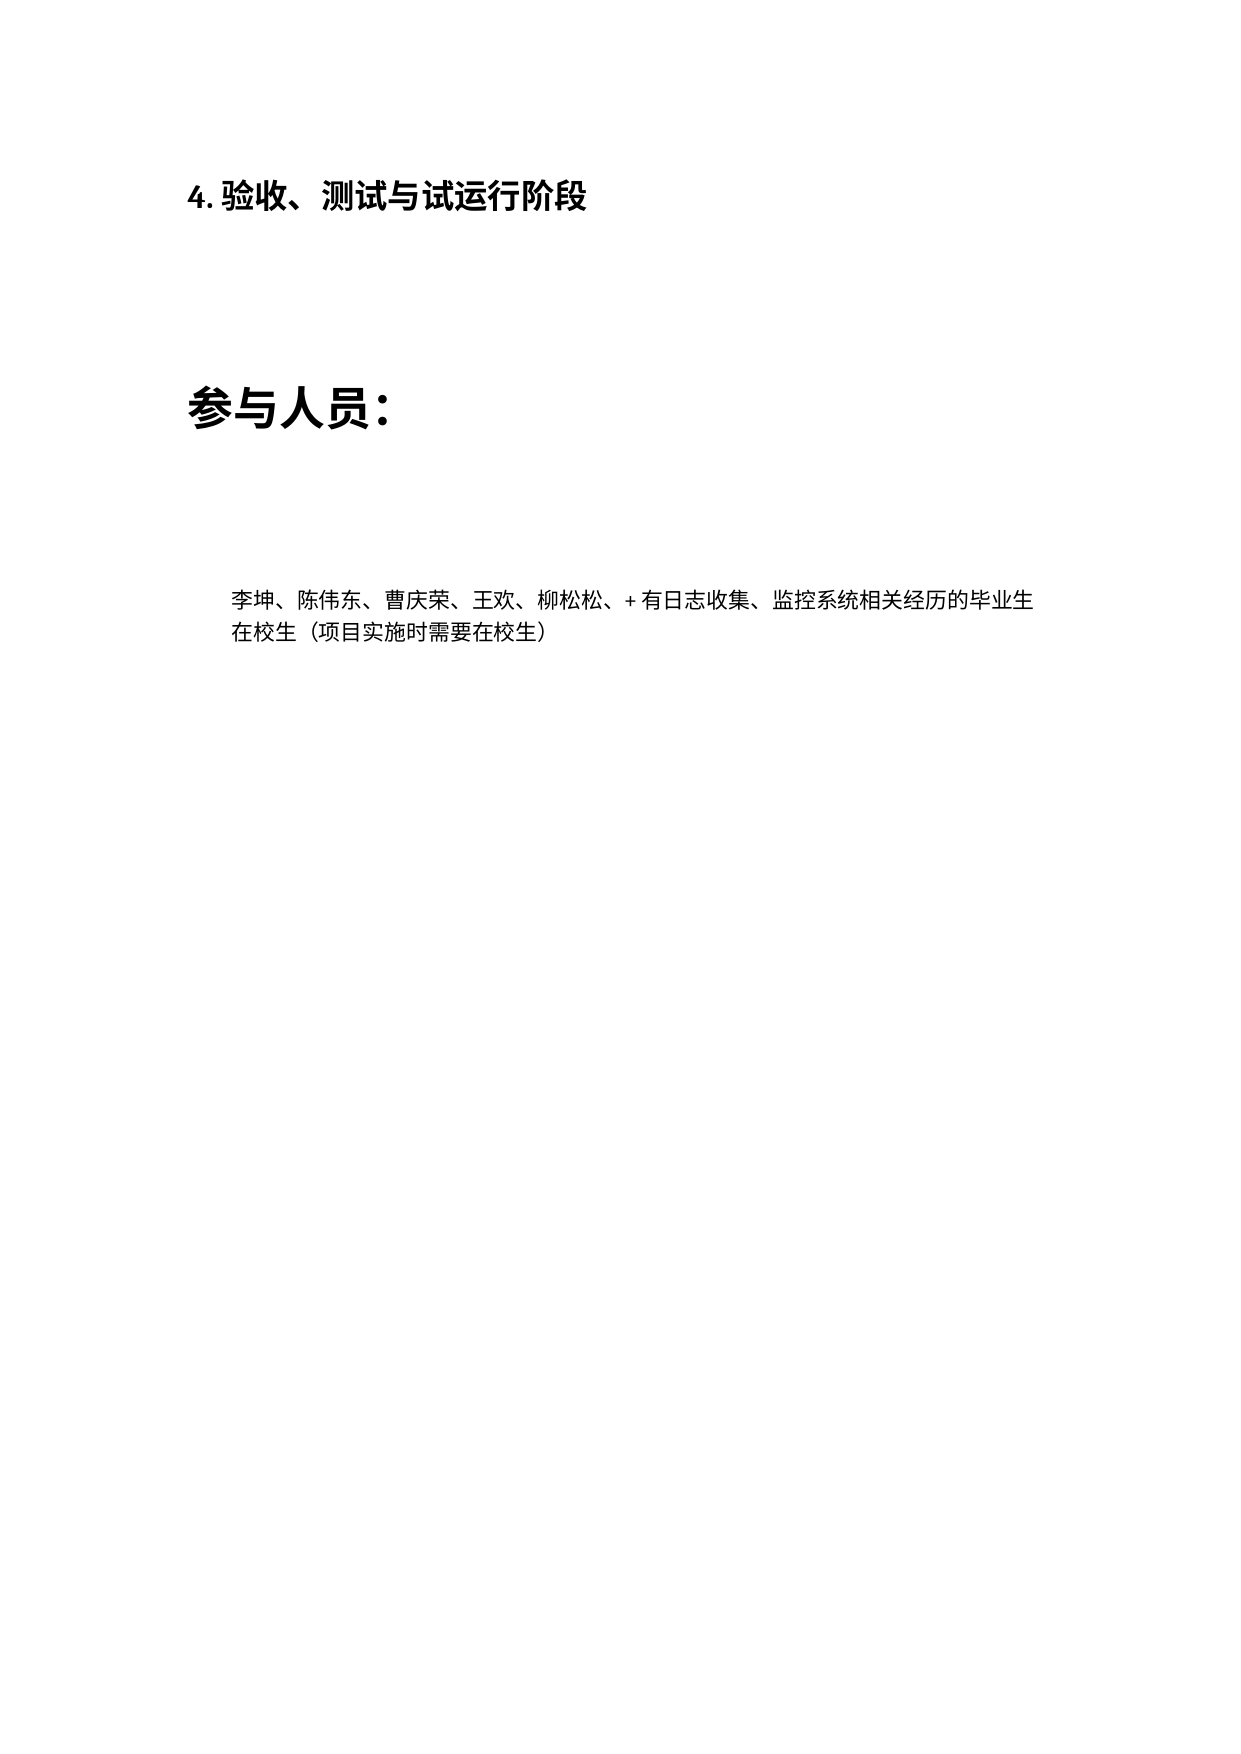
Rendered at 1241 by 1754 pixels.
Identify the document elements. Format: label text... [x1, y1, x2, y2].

text 李坤、陈伟东、曹庆荣、王欢、柳松松、+ 有日志收集、监控系统相关经历的毕业生 [187, 582, 1053, 615]
text 在校生（项目实施时需要在校生） [187, 615, 1053, 647]
subtitle 参与人员： [187, 357, 1053, 454]
subtitle 4. 验收、测试与试运行阶段 [187, 162, 1053, 227]
